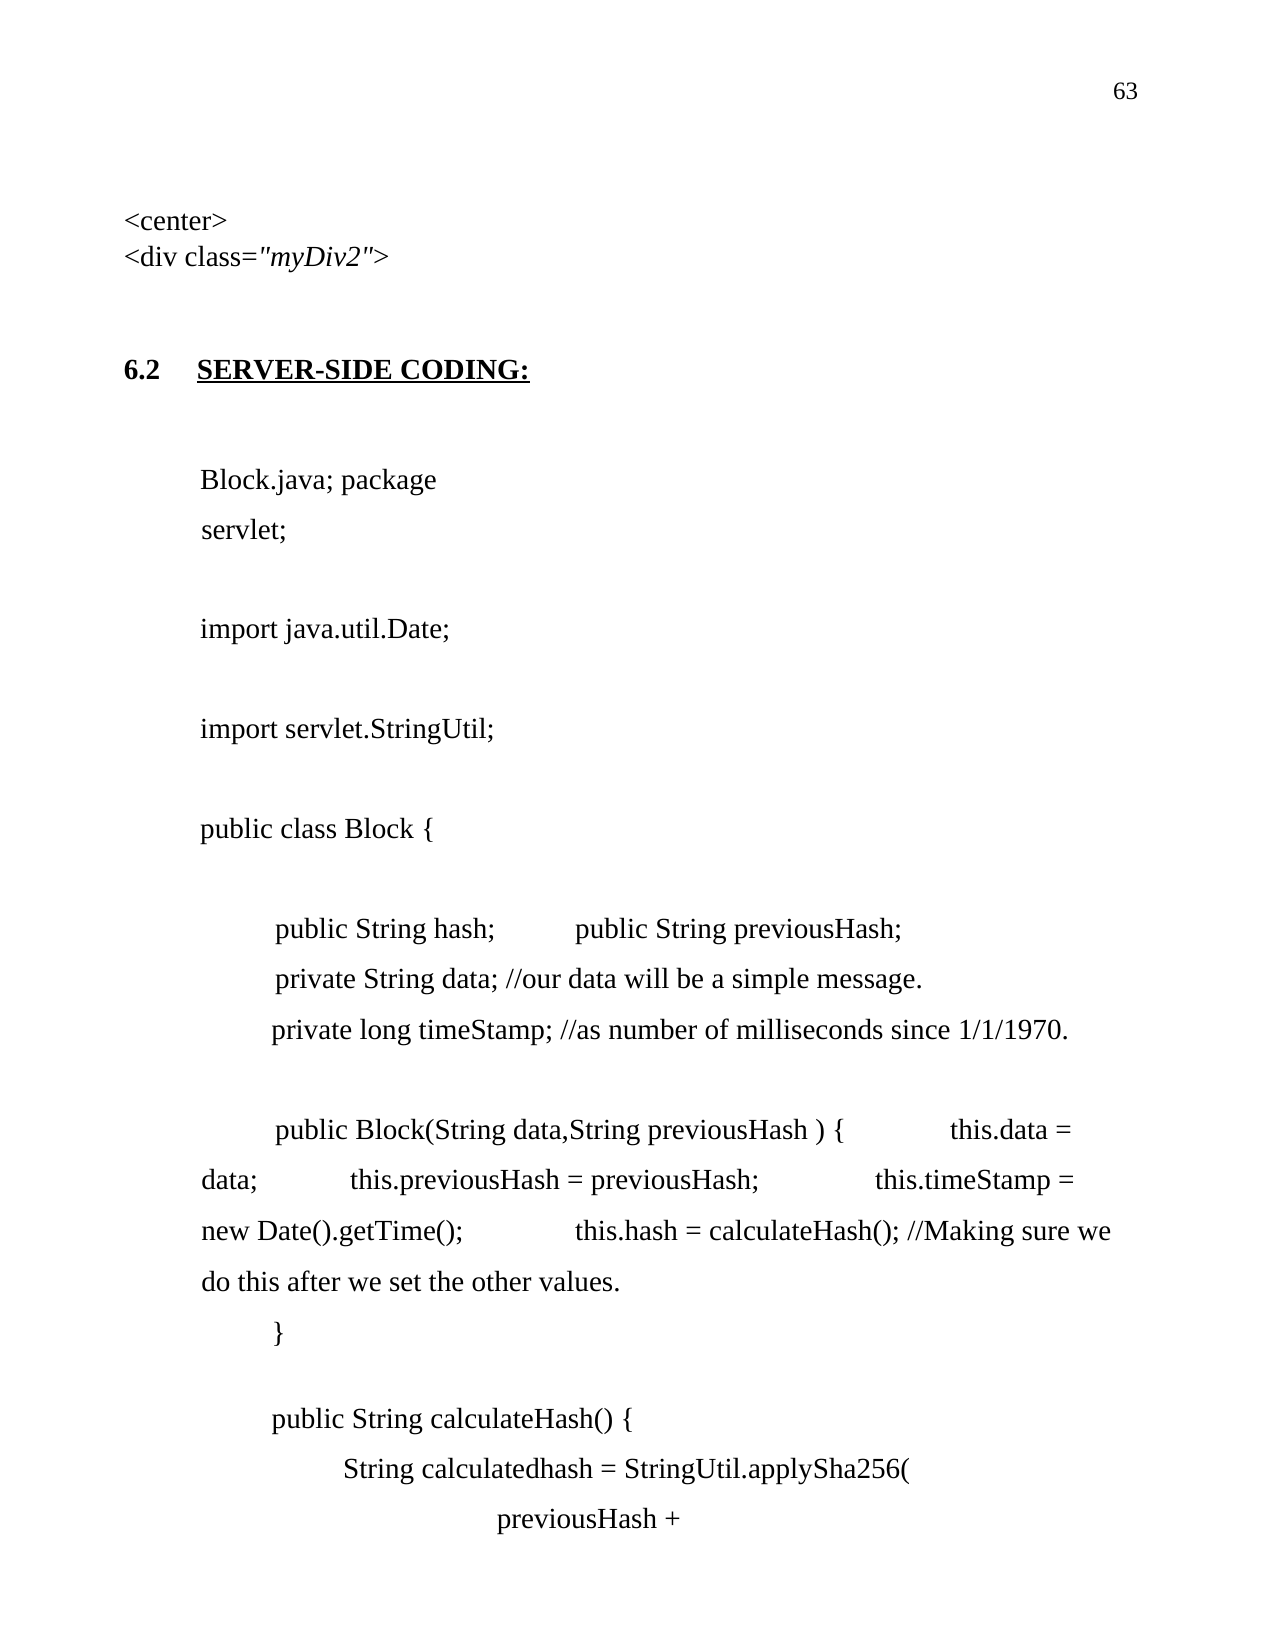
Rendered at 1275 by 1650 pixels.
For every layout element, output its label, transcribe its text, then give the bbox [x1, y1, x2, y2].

text <center> [123, 203, 1138, 237]
text 6.2 SERVER-SIDE CODING: [123, 352, 1191, 386]
text public String calculateHash() { [125, 1401, 1191, 1434]
text import servlet.StringUtil; [200, 711, 1138, 745]
text } [125, 1315, 1191, 1348]
text previousHash + [125, 1501, 1191, 1534]
text public Block(String data,String previousHash ) { this.data = data; this.previousHash = previousHash; this.timeStamp = new Date().getTime(); this.hash = calculateHash(); //Making sure we do this after we set the other values. [200, 1112, 1114, 1297]
text private long timeStamp; //as number of milliseconds since 1/1/1970. [125, 1012, 1191, 1046]
text <div class="myDiv2"> [123, 239, 1138, 273]
text public class Block { [200, 811, 1138, 845]
text Block.java; package servlet; [200, 462, 437, 546]
text public String hash; public String previousHash; private String data; //our data will be a simple message. [200, 911, 923, 995]
text import java.util.Date; [200, 612, 1138, 645]
text String calculatedhash = StringUtil.applySha256( [125, 1451, 1191, 1484]
